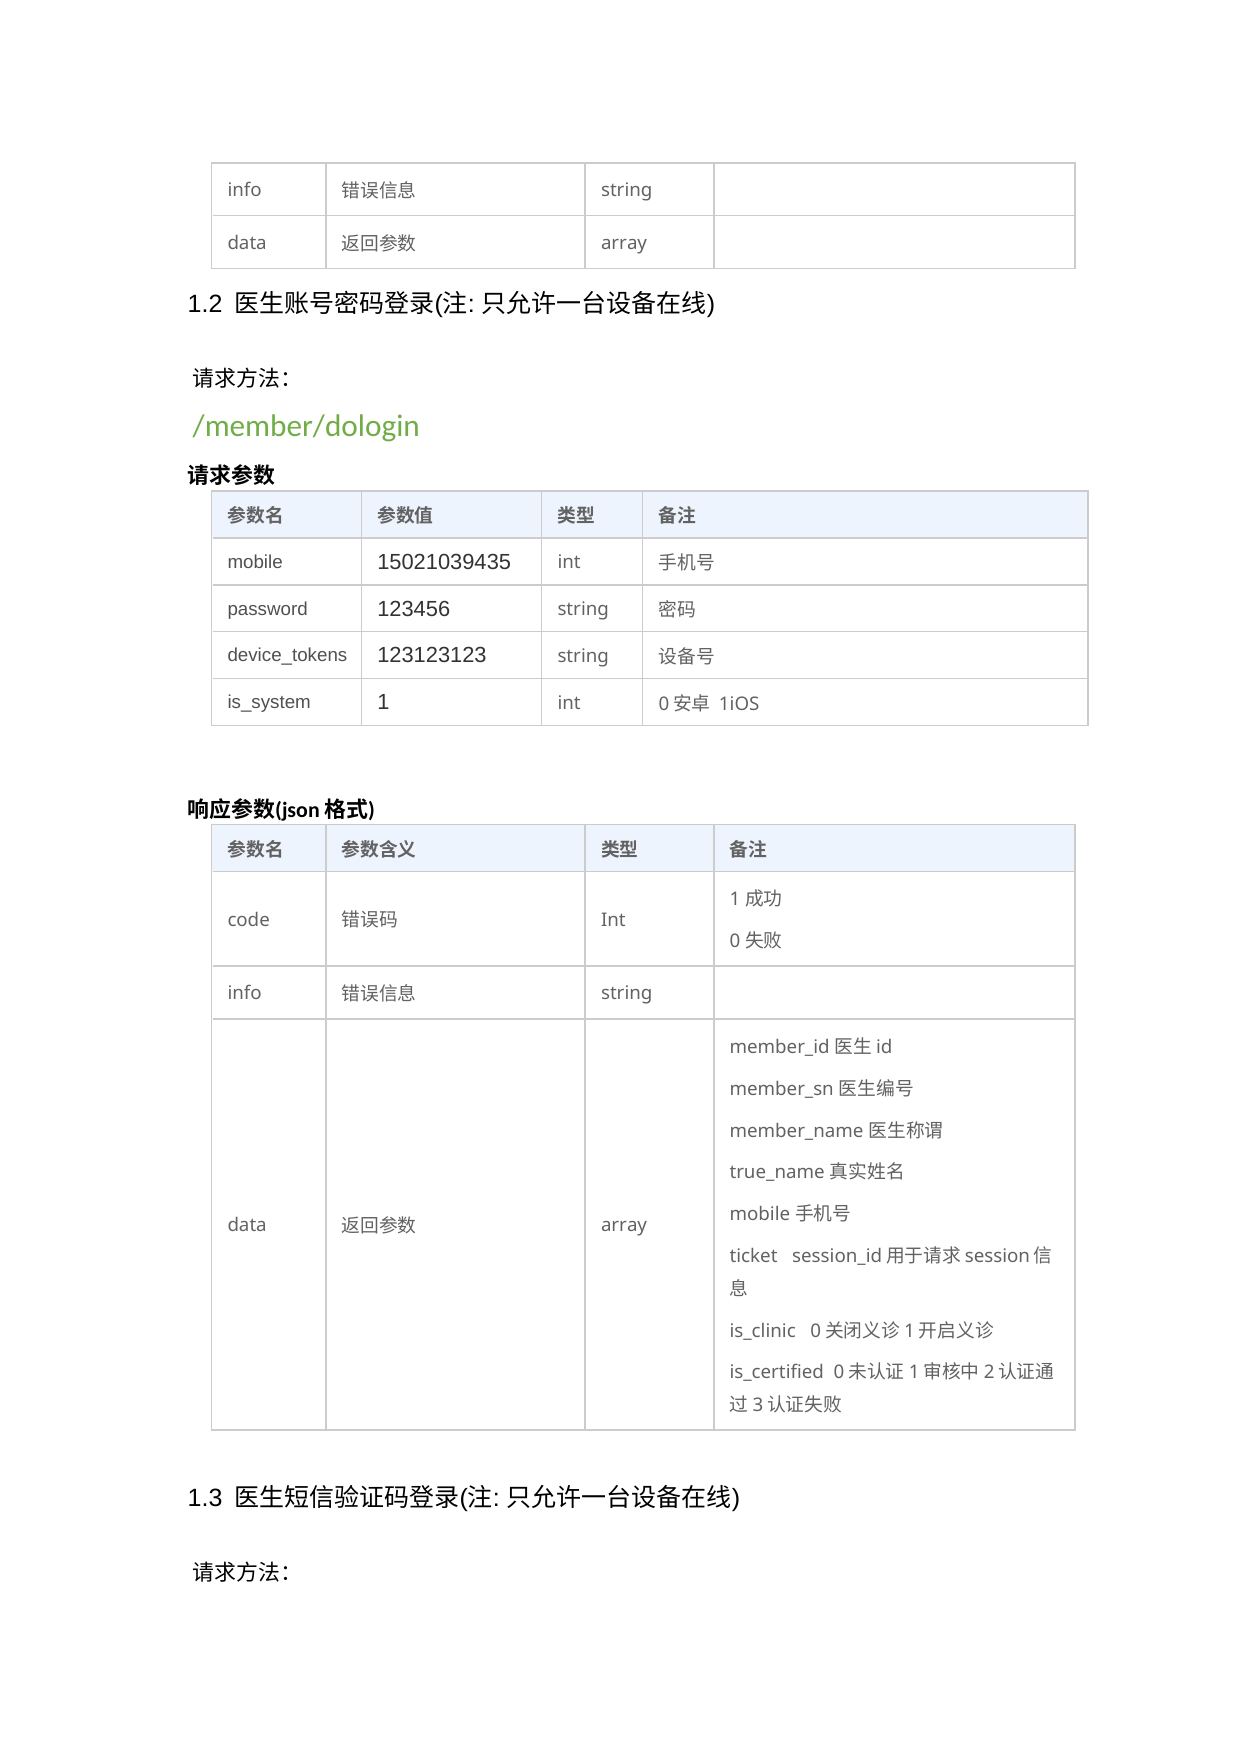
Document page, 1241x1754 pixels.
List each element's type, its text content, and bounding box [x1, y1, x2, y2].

table_cell 1 成功 0 失败 [715, 872, 1074, 965]
text 响应参数(json格式) [187, 791, 1053, 824]
subtitle 医生账号密码登录(注: 只允许一台设备在线) [187, 269, 1053, 334]
table_cell 错误信息 [327, 967, 584, 1018]
table_cell data [212, 1019, 325, 1429]
table_cell int [542, 679, 642, 724]
table_header 参数名 [212, 825, 325, 871]
table_cell 密码 [643, 586, 1087, 631]
table_cell is_system [212, 679, 361, 724]
table_cell [715, 216, 1074, 268]
table_cell 手机号 [643, 539, 1087, 584]
table_cell [715, 967, 1074, 1018]
table_header 备注 [715, 825, 1074, 871]
table_cell 15021039435 [362, 539, 541, 584]
table_header 类型 [542, 492, 642, 537]
table_cell 123456 [362, 586, 541, 631]
table_cell string [542, 632, 642, 678]
table_cell 设备号 [643, 632, 1087, 678]
table_cell 123123123 [362, 632, 541, 678]
table_cell string [586, 967, 713, 1018]
table_cell password [212, 585, 361, 631]
table_cell member_id 医生id member_sn 医生编号 member_name 医生称谓 true_name 真实姓名 mobile 手机号 ticket session_id用于请求session信息 is_clinic 0关闭义诊 1开启义诊 is_certified 0未认证 1审核中 2认证通过 3认证失败 [715, 1020, 1074, 1429]
table_cell 错误码 [327, 872, 584, 965]
table_cell 1 [362, 679, 541, 724]
table_cell 0安卓 1iOS [643, 679, 1087, 724]
text 请求方法： [187, 1554, 1053, 1587]
table_cell mobile [212, 538, 361, 584]
table_cell string [542, 586, 642, 631]
table_cell 返回参数 [327, 216, 584, 268]
table_cell 返回参数 [327, 1020, 584, 1429]
text /member/dologin [187, 393, 1053, 458]
table_header 类型 [586, 825, 713, 871]
table_cell Int [586, 872, 713, 965]
subtitle 医生短信验证码登录(注: 只允许一台设备在线) [187, 1463, 1053, 1528]
table_cell device_tokens [212, 632, 361, 678]
table_cell array [586, 1020, 713, 1429]
table_cell info [212, 966, 325, 1018]
table_header 备注 [643, 492, 1087, 537]
table_header 参数含义 [327, 825, 584, 871]
table_cell 错误信息 [327, 164, 584, 215]
table_cell int [542, 539, 642, 584]
table_header 参数名 [212, 492, 361, 537]
table_cell array [586, 216, 713, 268]
table_cell [715, 164, 1074, 215]
table_cell string [586, 164, 713, 215]
table_cell data [212, 216, 325, 268]
text 请求参数 [187, 458, 1053, 490]
text 请求方法： [187, 360, 1053, 393]
table_cell code [212, 872, 325, 965]
table_header 参数值 [362, 492, 541, 537]
table_cell info [212, 164, 325, 215]
